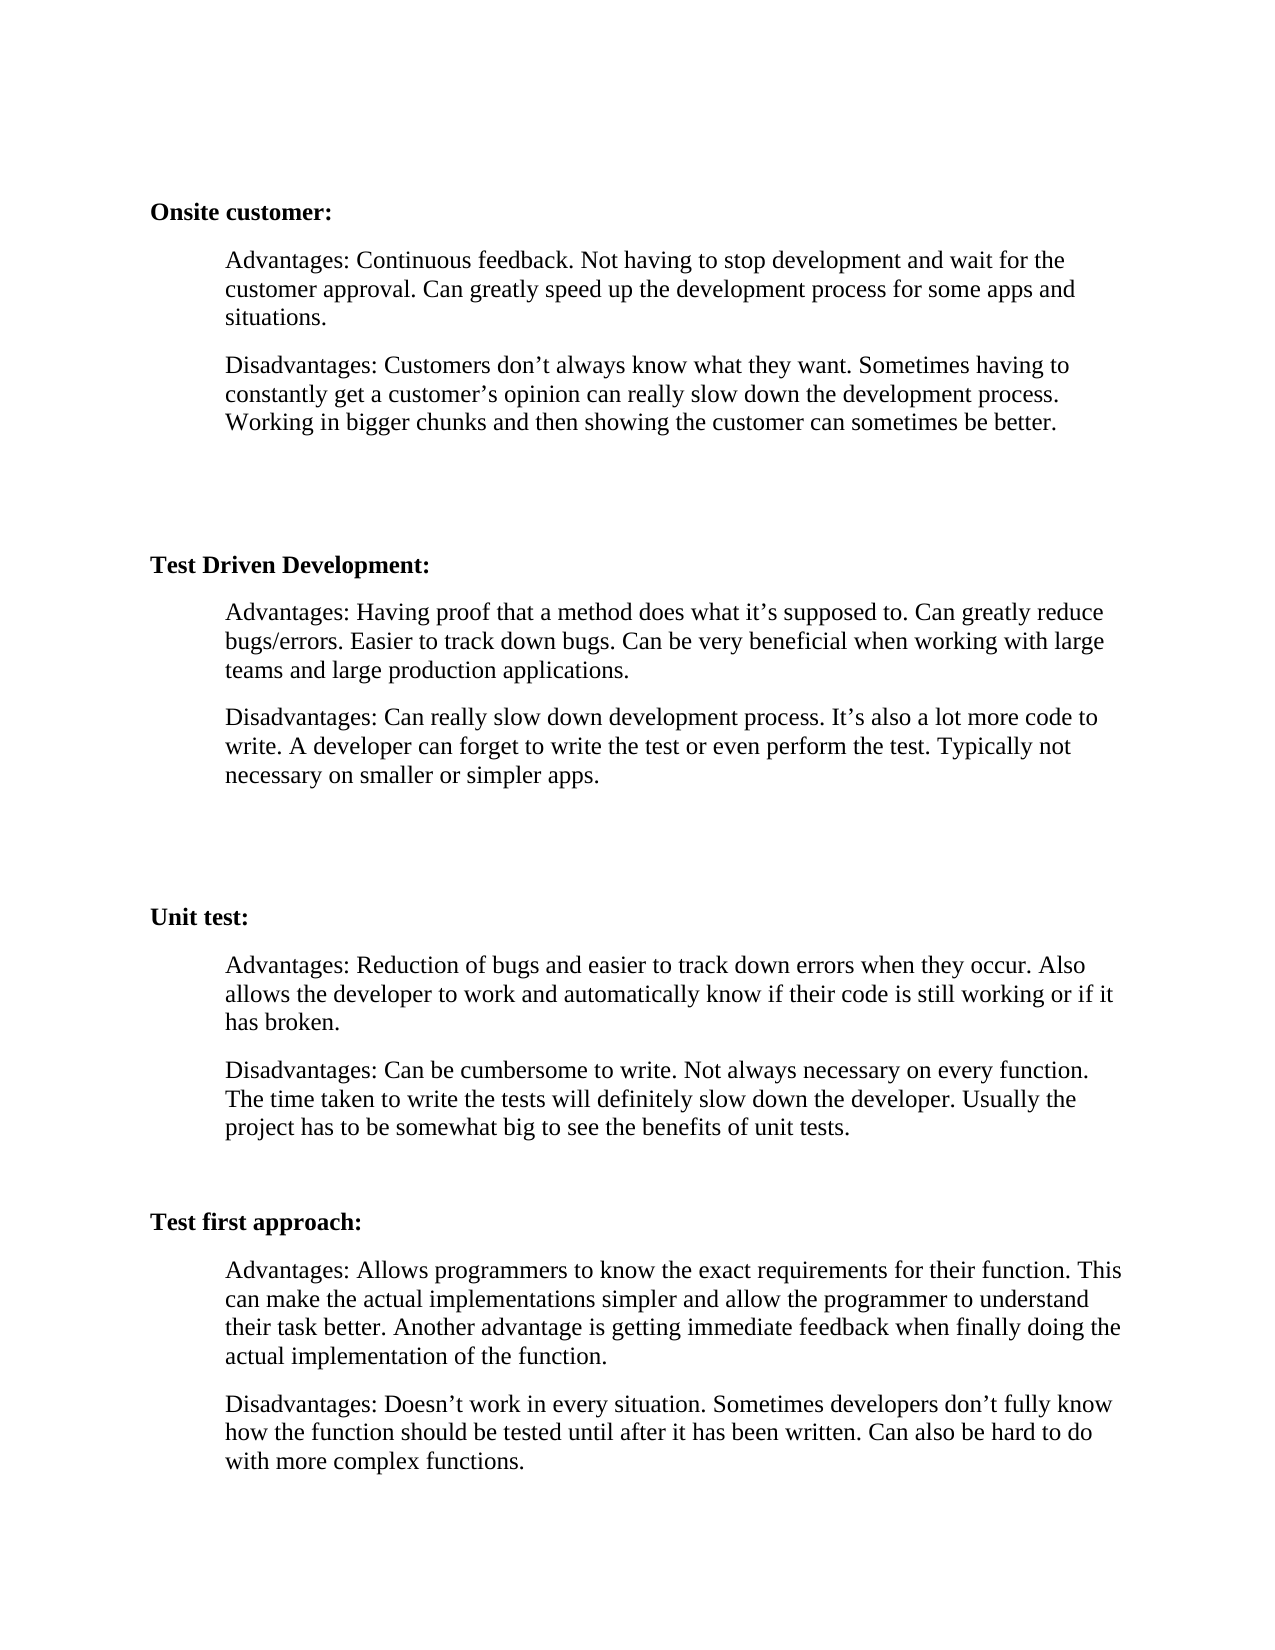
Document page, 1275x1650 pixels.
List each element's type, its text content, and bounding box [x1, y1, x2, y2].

text Test first approach: [150, 1207, 1125, 1236]
text Advantages: Continuous feedback. Not having to stop development and wait for the customer approval. Can greatly speed up the development process for some apps and situations. [225, 245, 1125, 331]
text Onsite customer: [150, 197, 1125, 226]
text Unit test: [150, 902, 1125, 931]
text Advantages: Allows programmers to know the exact requirements for their function. This can make the actual implementations simpler and allow the programmer to understand their task better. Another advantage is getting immediate feedback when finally doing the actual implementation of the function. [225, 1255, 1125, 1370]
text Disadvantages: Doesn’t work in every situation. Sometimes developers don’t fully know how the function should be tested until after it has been written. Can also be hard to do with more complex functions. [225, 1389, 1125, 1475]
text Disadvantages: Can really slow down development process. It’s also a lot more code to write. A developer can forget to write the test or even perform the test. Typically not necessary on smaller or simpler apps. [225, 702, 1125, 789]
text Advantages: Having proof that a method does what it’s supposed to. Can greatly reduce bugs/errors. Easier to track down bugs. Can be very beneficial when working with large teams and large production applications. [225, 597, 1125, 684]
text Disadvantages: Can be cumbersome to write. Not always necessary on every function. The time taken to write the tests will definitely slow down the developer. Usually the project has to be somewhat big to see the benefits of unit tests. [225, 1055, 1125, 1141]
text Disadvantages: Customers don’t always know what they want. Sometimes having to constantly get a customer’s opinion can really slow down the development process. Working in bigger chunks and then showing the customer can sometimes be better. [225, 350, 1125, 436]
text Test Driven Development: [150, 550, 1125, 579]
text Advantages: Reduction of bugs and easier to track down errors when they occur. Also allows the developer to work and automatically know if their code is still working or if it has broken. [225, 950, 1125, 1036]
